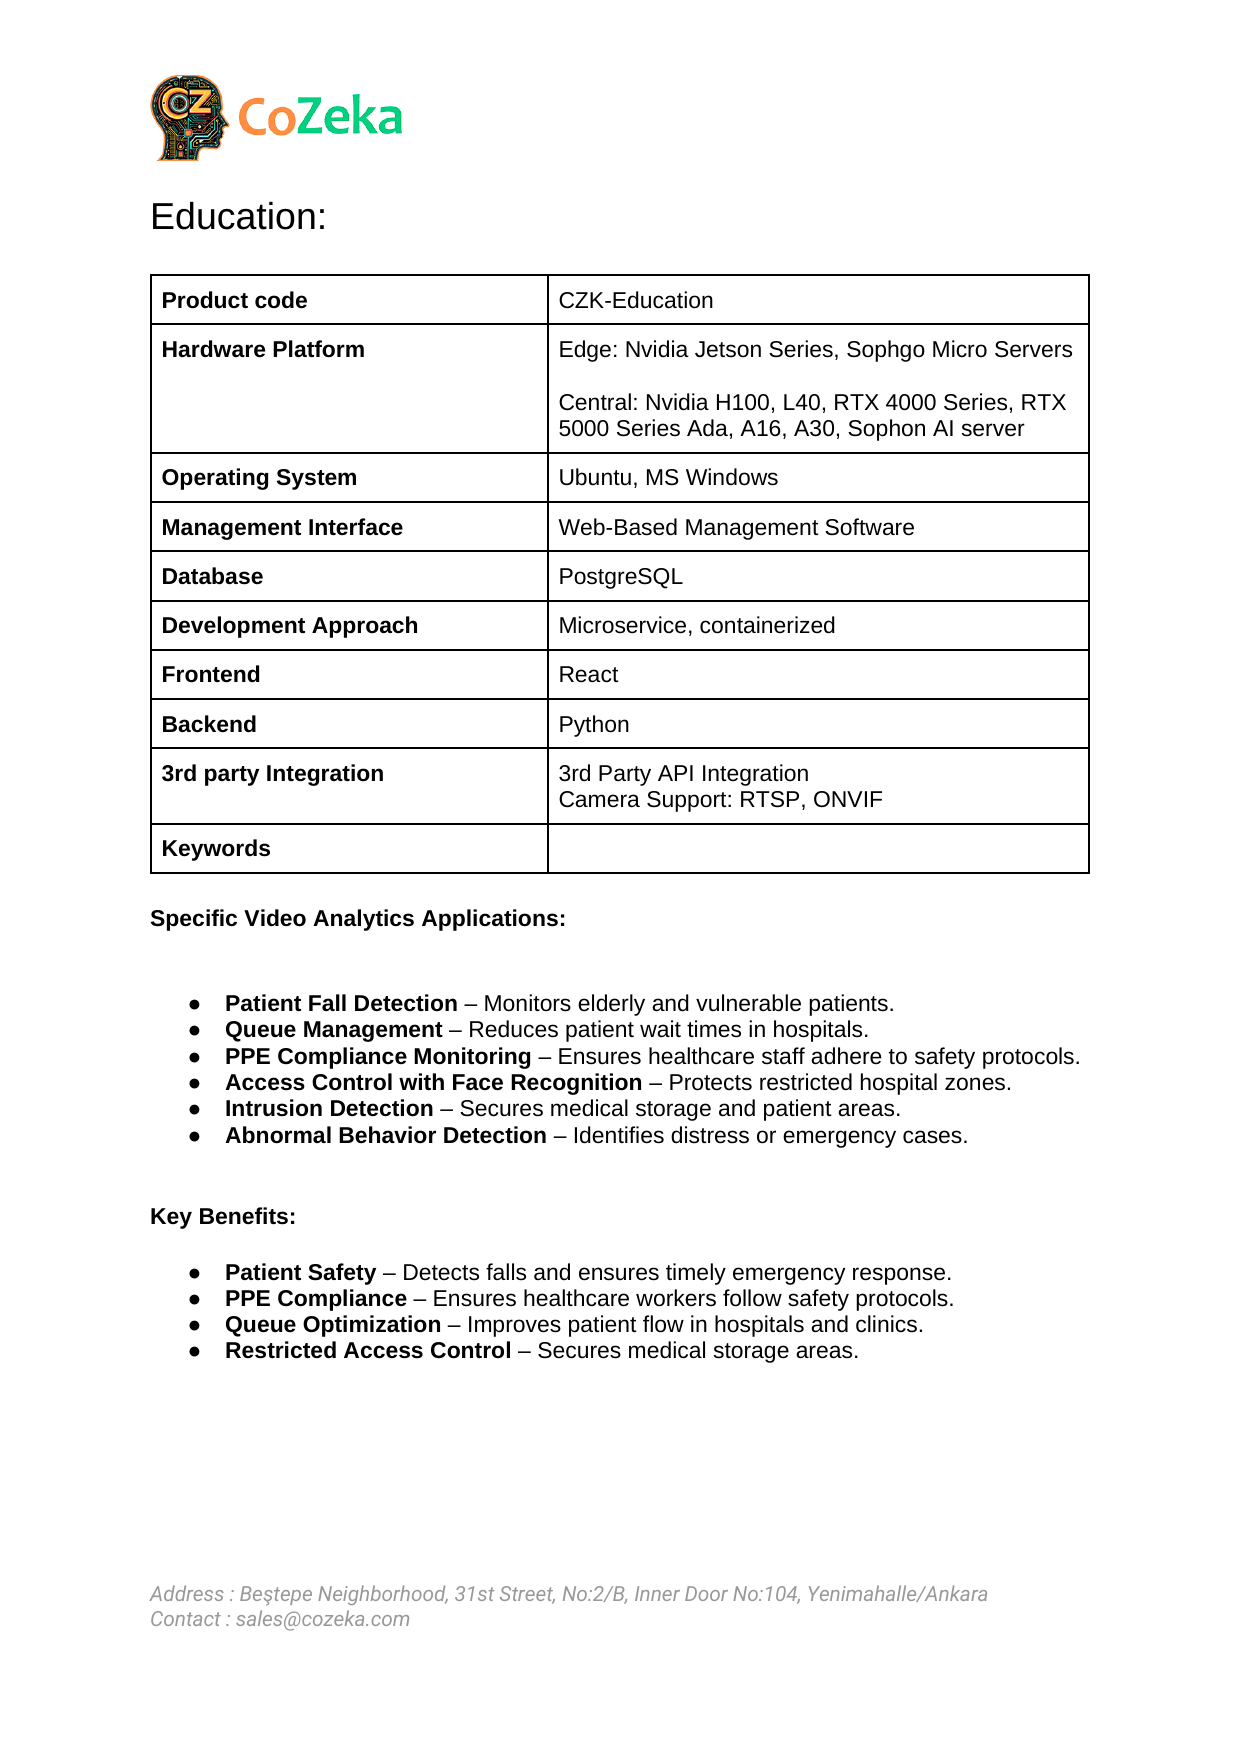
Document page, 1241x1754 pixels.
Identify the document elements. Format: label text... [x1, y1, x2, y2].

list Queue Optimization – Improves patient flow in hospitals and clinics. [187, 1311, 1090, 1337]
table_cell React [549, 651, 1088, 698]
list PPE Compliance – Ensures healthcare workers follow safety protocols. [187, 1285, 1090, 1311]
table_cell Ubuntu, MS Windows [549, 454, 1088, 501]
table_cell Operating System [152, 454, 547, 501]
list Restricted Access Control – Secures medical storage areas. [187, 1337, 1090, 1364]
table_header CZK-Education [549, 276, 1088, 323]
text Key Benefits: [150, 1203, 1090, 1229]
list Access Control with Face Recognition – Protects restricted hospital zones. [187, 1069, 1090, 1095]
table_cell Python [549, 700, 1088, 747]
table_cell Development Approach [152, 602, 547, 649]
list Intrusion Detection – Secures medical storage and patient areas. [187, 1095, 1090, 1122]
table_cell Database [152, 552, 547, 599]
text Education: [150, 194, 1090, 237]
picture [150, 75, 403, 161]
table_cell Web-Based Management Software [549, 503, 1088, 550]
table_cell Microservice, containerized [549, 602, 1088, 649]
table_cell Hardware Platform [152, 325, 547, 452]
table_cell 3rd party Integration [152, 749, 547, 823]
table_header Product code [152, 276, 547, 323]
table_cell Backend [152, 700, 547, 747]
list PPE Compliance Monitoring – Ensures healthcare staff adhere to safety protocols. [187, 1043, 1090, 1069]
list Abnormal Behavior Detection – Identifies distress or emergency cases. [187, 1122, 1090, 1148]
table_cell 3rd Party API Integration Camera Support: RTSP, ONVIF [549, 749, 1088, 823]
list Patient Fall Detection – Monitors elderly and vulnerable patients. [187, 990, 1090, 1016]
text Specific Video Analytics Applications: [150, 904, 1090, 931]
table_cell Keywords [152, 825, 547, 872]
list Patient Safety – Detects falls and ensures timely emergency response. [187, 1258, 1090, 1285]
list Queue Management – Reduces patient wait times in hospitals. [187, 1016, 1090, 1043]
table_cell Edge: Nvidia Jetson Series, Sophgo Micro Servers Central: Nvidia H100, L40, RTX 4000 Series, RTX 5000 Series Ada, A16, A30, Sophon AI server [549, 325, 1088, 452]
table_cell Frontend [152, 651, 547, 698]
table_cell Management Interface [152, 503, 547, 550]
table_cell [549, 825, 1088, 872]
table_cell PostgreSQL [549, 552, 1088, 599]
